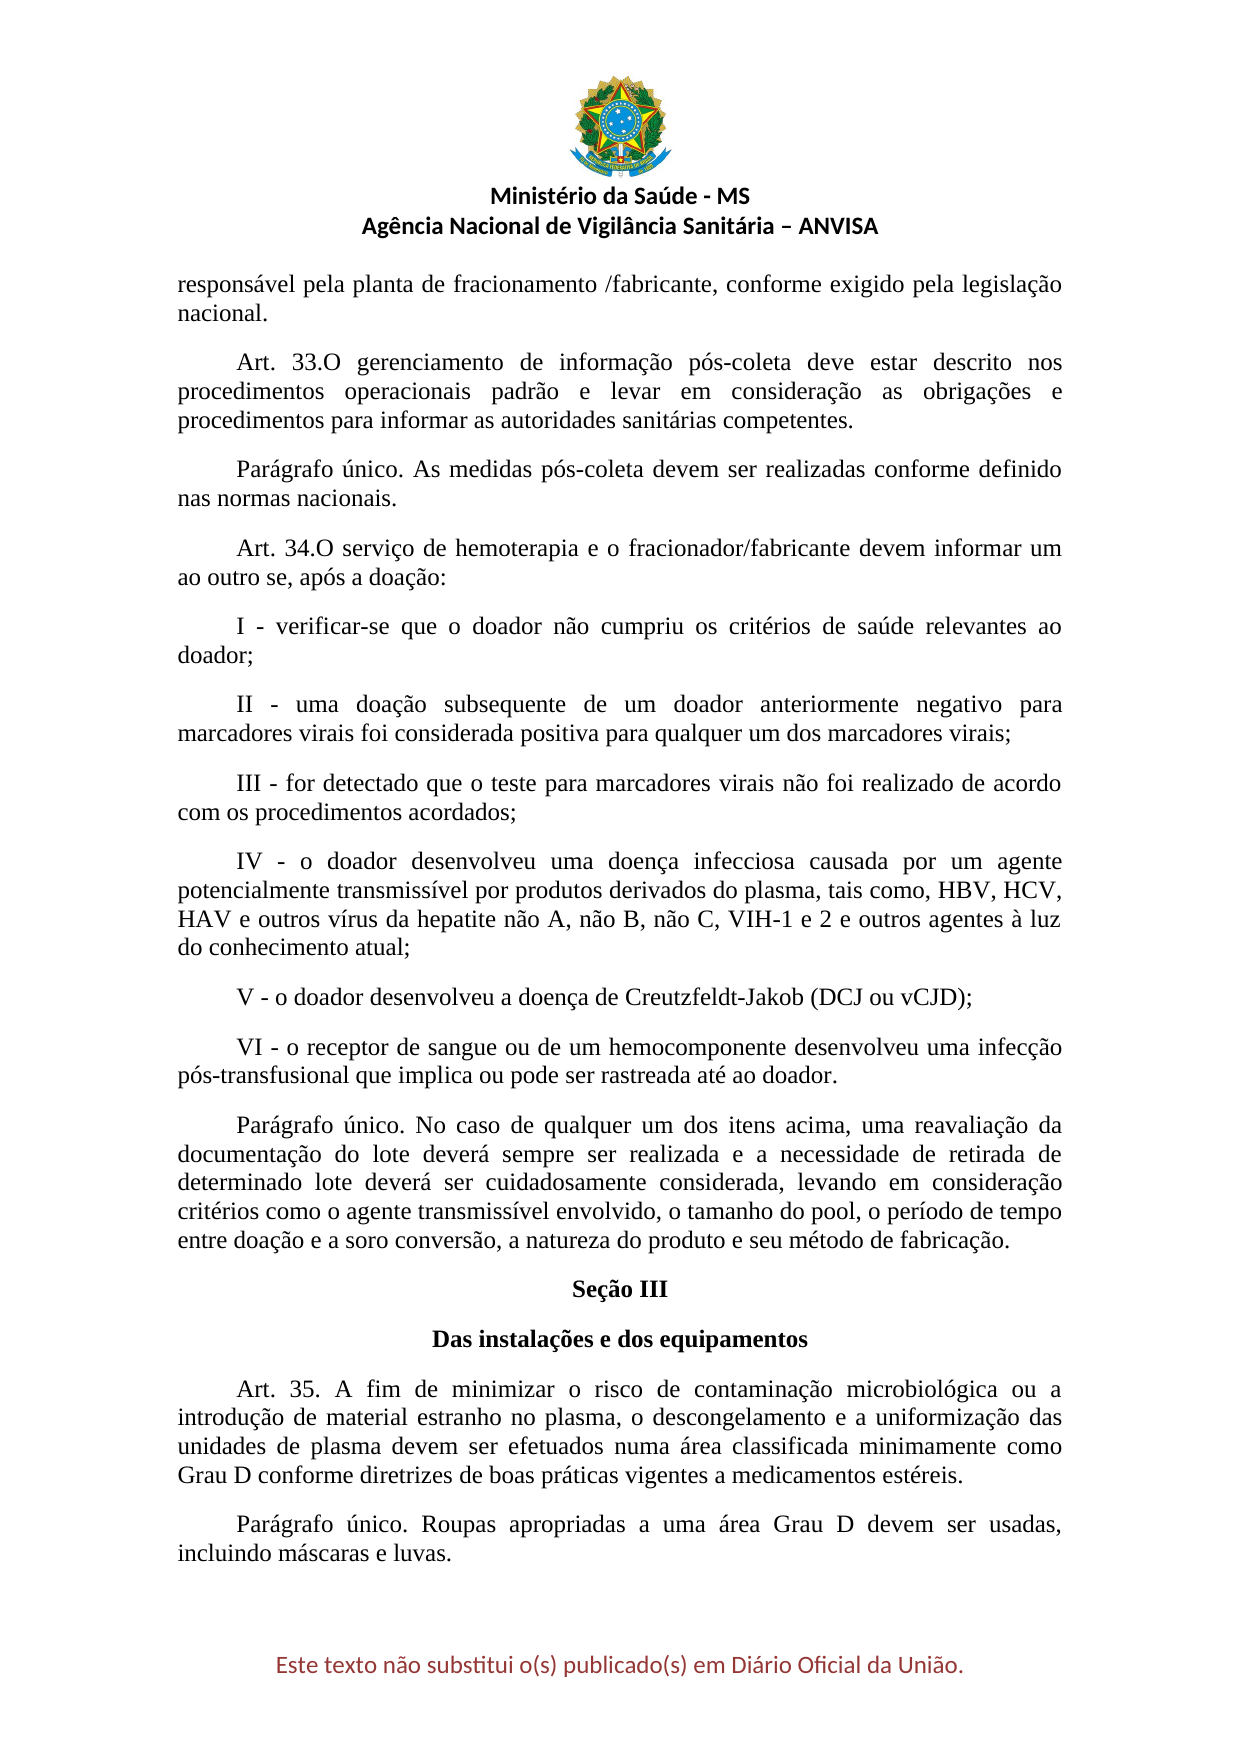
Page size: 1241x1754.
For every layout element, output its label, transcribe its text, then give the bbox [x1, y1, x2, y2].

text Art. 33.O gerenciamento de informação pós-coleta deve estar descrito nos procedimentos operacionais padrão e levar em consideração as obrigações e procedimentos para informar as autoridades sanitárias competentes. [177, 347, 1063, 434]
text II - uma doação subsequente de um doador anteriormente negativo para marcadores virais foi considerada positiva para qualquer um dos marcadores virais; [177, 689, 1063, 747]
text Parágrafo único. Roupas apropriadas a uma área Grau D devem ser usadas, incluindo máscaras e luvas. [177, 1509, 1063, 1567]
text I - verificar-se que o doador não cumpriu os critérios de saúde relevantes ao doador; [177, 611, 1063, 669]
text IV - o doador desenvolveu uma doença infecciosa causada por um agente potencialmente transmissível por produtos derivados do plasma, tais como, HBV, HCV, HAV e outros vírus da hepatite não A, não B, não C, VIH-1 e 2 e outros agentes à luz do conhecimento atual; [177, 846, 1063, 961]
text III - for detectado que o teste para marcadores virais não foi realizado de acordo com os procedimentos acordados; [177, 768, 1063, 825]
text Das instalações e dos equipamentos [177, 1324, 1063, 1353]
text Parágrafo único. No caso de qualquer um dos itens acima, uma reavaliação da documentação do lote deverá sempre ser realizada e a necessidade de retirada de determinado lote deverá ser cuidadosamente considerada, levando em consideração critérios como o agente transmissível envolvido, o tamanho do pool, o período de tempo entre doação e a soro conversão, a natureza do produto e seu método de fabricação. [177, 1110, 1063, 1254]
text V - o doador desenvolveu a doença de Creutzfeldt-Jakob (DCJ ou vCJD); [177, 982, 1063, 1011]
text Art. 34.O serviço de hemoterapia e o fracionador/fabricante devem informar um ao outro se, após a doação: [177, 533, 1063, 590]
text Parágrafo único. As medidas pós-coleta devem ser realizadas conforme definido nas normas nacionais. [177, 454, 1063, 512]
picture [566, 73, 674, 180]
text Seção III [177, 1274, 1063, 1303]
text Art. 35. A fim de minimizar o risco de contaminação microbiológica ou a introdução de material estranho no plasma, o descongelamento e a uniformização das unidades de plasma devem ser efetuados numa área classificada minimamente como Grau D conforme diretrizes de boas práticas vigentes a medicamentos estéreis. [177, 1374, 1063, 1489]
text VI - o receptor de sangue ou de um hemocomponente desenvolveu uma infecção pós-transfusional que implica ou pode ser rastreada até ao doador. [177, 1032, 1063, 1089]
